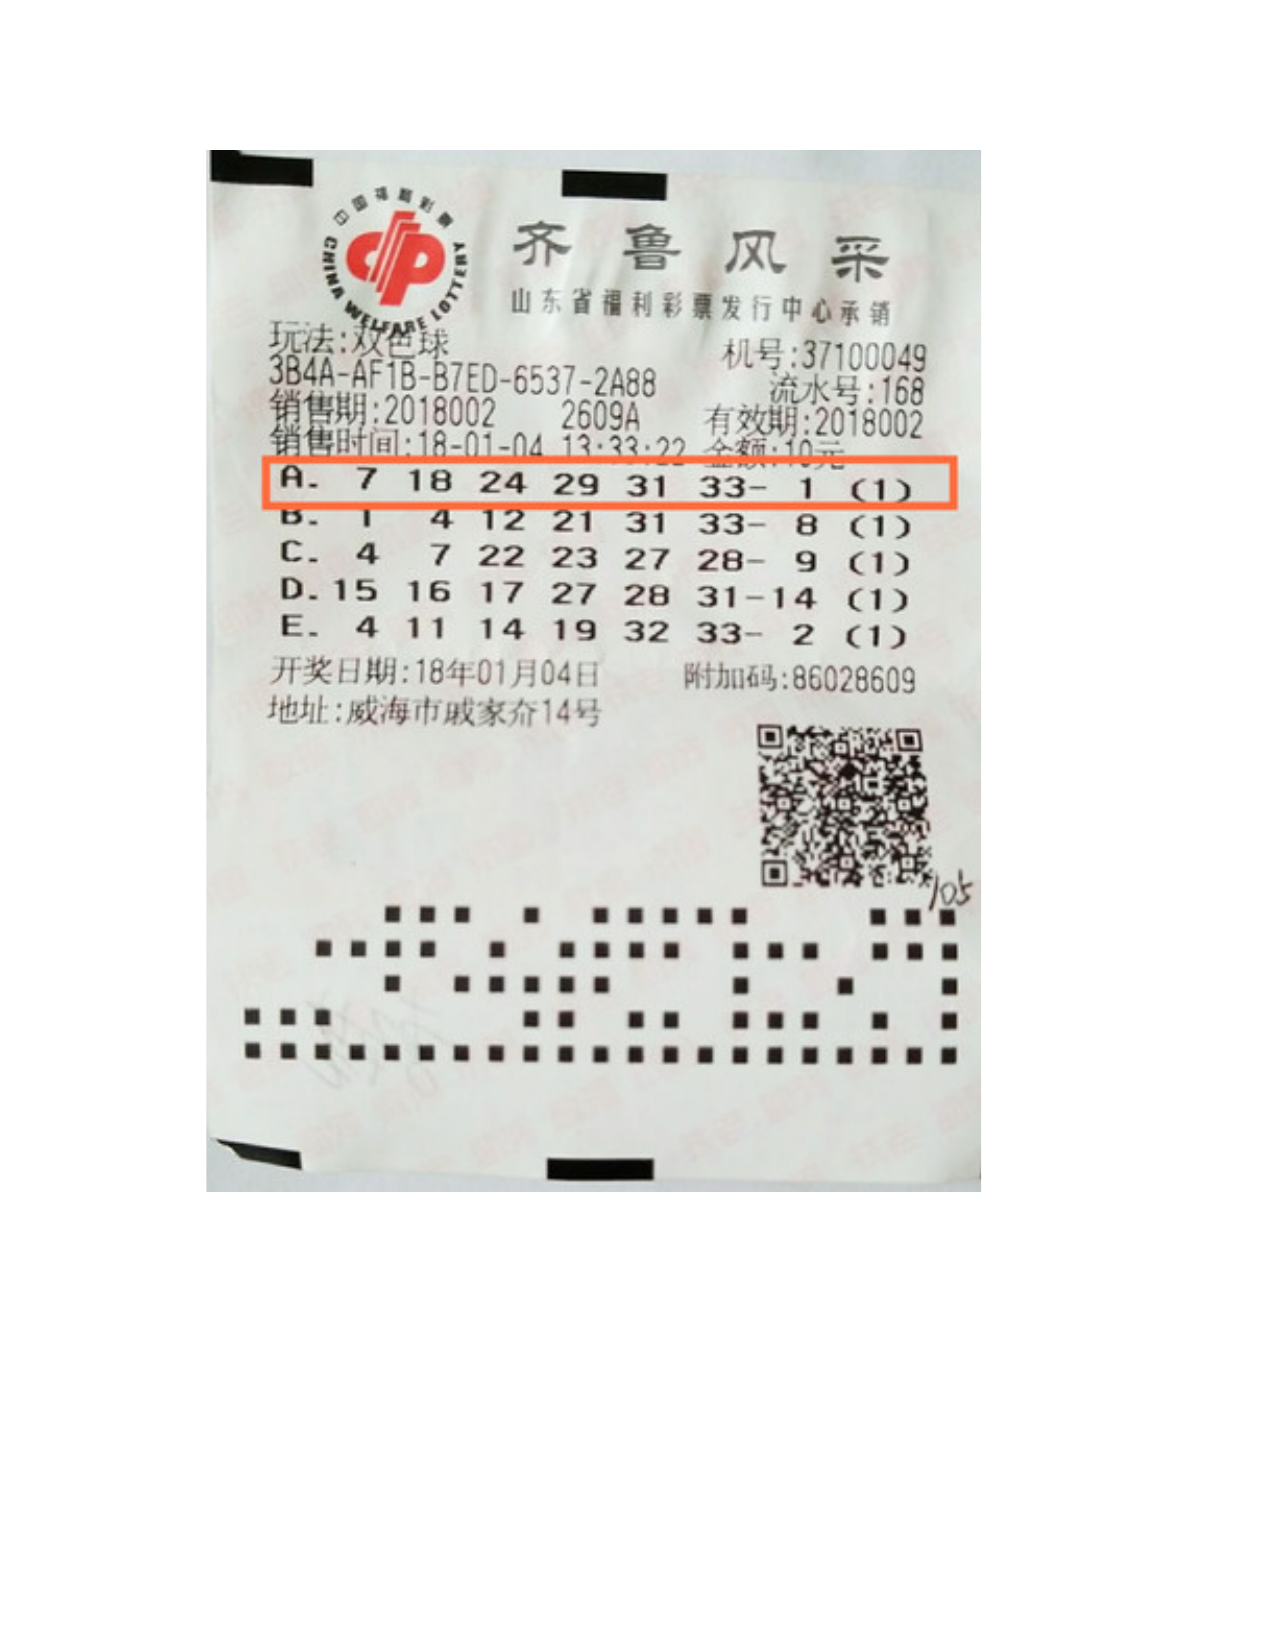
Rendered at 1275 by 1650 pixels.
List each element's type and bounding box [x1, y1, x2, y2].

picture [206, 150, 982, 1192]
